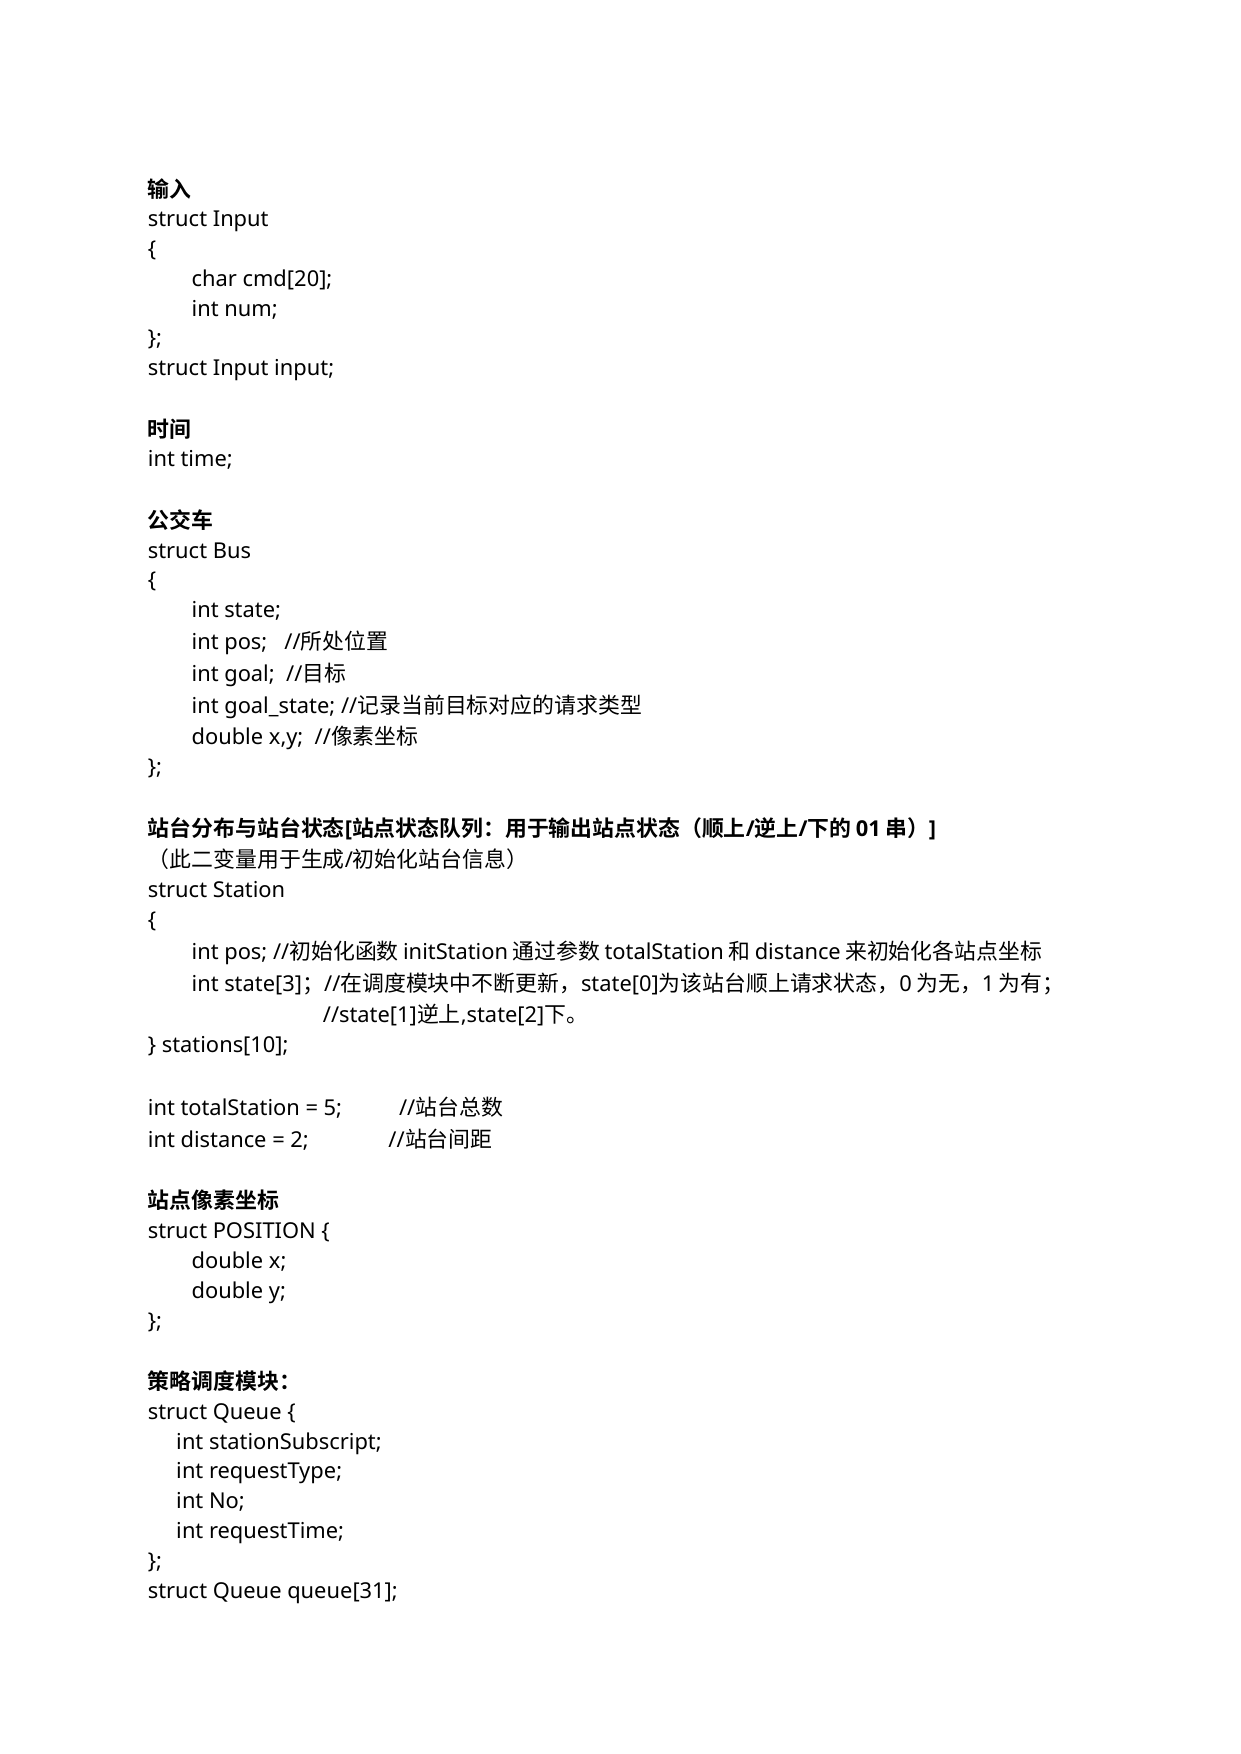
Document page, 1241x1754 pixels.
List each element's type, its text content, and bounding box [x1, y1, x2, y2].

text struct Queue queue[31]; [148, 1574, 1093, 1604]
text double y; [148, 1275, 1093, 1304]
text double x; [148, 1245, 1093, 1275]
text char cmd[20]; [148, 263, 1093, 293]
text int goal_state; //记录当前目标对应的请求类型 [148, 688, 1093, 719]
text int totalStation = 5; //站台总数 [148, 1090, 1093, 1122]
text { [148, 564, 1093, 594]
text } stations[10]; [148, 1029, 1093, 1059]
text }; [148, 1304, 1093, 1334]
text struct Input input; [148, 352, 1093, 382]
text int requestTime; [148, 1515, 1093, 1545]
text int time; [148, 443, 1093, 473]
text int state[3]；//在调度模块中不断更新，state[0]为该站台顺上请求状态，0为无，1为有； //state[1]逆上,state[2]下。 [148, 966, 1093, 1029]
text int num; [148, 293, 1093, 322]
text int pos; //所处位置 [148, 624, 1093, 656]
text 站台分布与站台状态[站点状态队列：用于输出站点状态（顺上/逆上/下的01串）] [148, 811, 1093, 842]
text int pos; //初始化函数initStation通过参数totalStation和distance来初始化各站点坐标 [148, 934, 1093, 966]
text 输入 [148, 172, 1093, 203]
text }; [148, 751, 1093, 781]
text { [148, 233, 1093, 263]
text struct Station [148, 874, 1093, 904]
text int No; [148, 1485, 1093, 1515]
text 策略调度模块： [148, 1364, 1093, 1396]
text int requestType; [148, 1455, 1093, 1485]
text struct POSITION { [148, 1215, 1093, 1245]
text 站点像素坐标 [148, 1183, 1093, 1215]
text struct Bus [148, 535, 1093, 564]
text （此二变量用于生成/初始化站台信息） [148, 842, 1093, 874]
text { [148, 904, 1093, 934]
text int state; [148, 594, 1093, 624]
text }; [148, 322, 1093, 352]
text struct Input [148, 203, 1093, 233]
text }; [148, 1545, 1093, 1574]
text int stationSubscript; [148, 1426, 1093, 1455]
text 公交车 [148, 503, 1093, 535]
text struct Queue { [148, 1396, 1093, 1426]
text int goal; //目标 [148, 656, 1093, 688]
text double x,y; //像素坐标 [148, 719, 1093, 751]
text int distance = 2; //站台间距 [148, 1122, 1093, 1154]
text 时间 [148, 412, 1093, 443]
